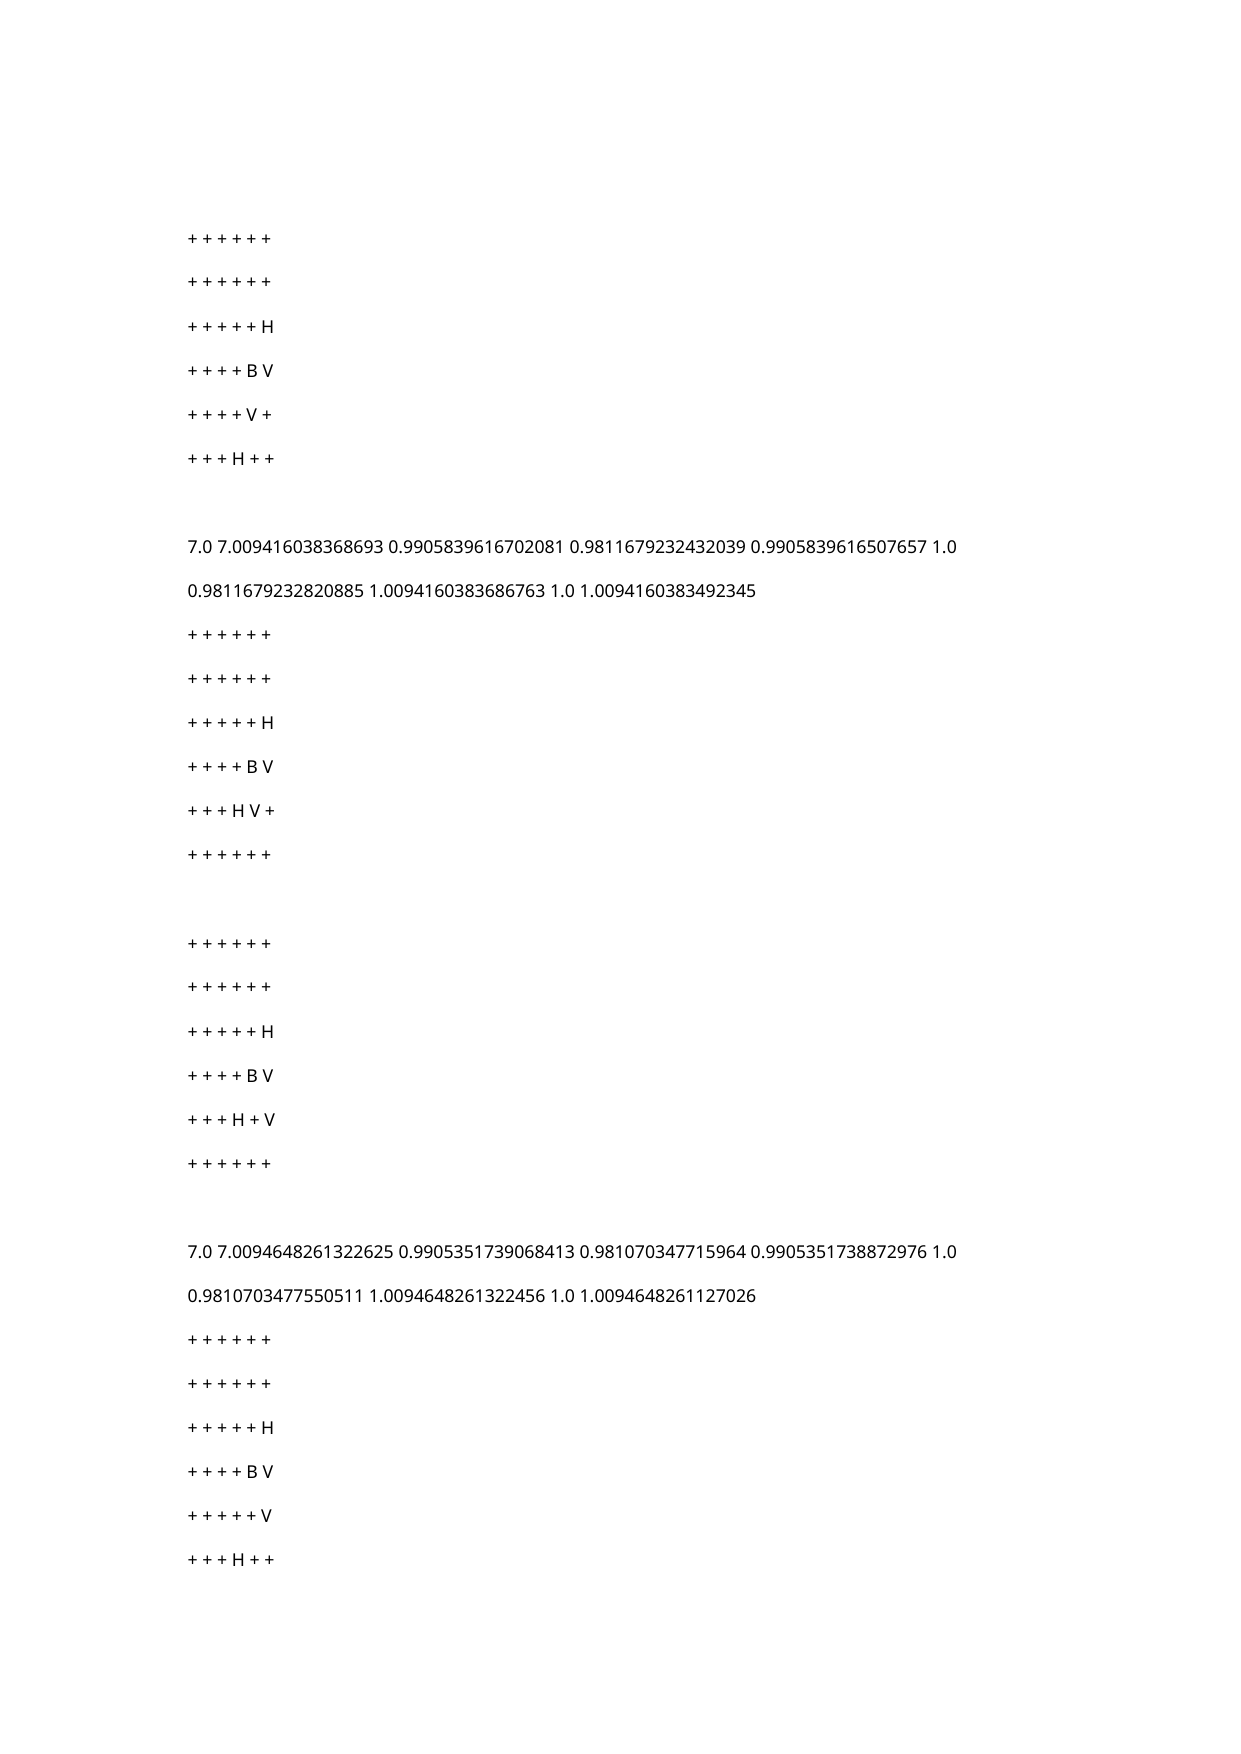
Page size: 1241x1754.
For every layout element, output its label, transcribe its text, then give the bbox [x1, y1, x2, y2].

text + + + + + H [187, 1009, 1053, 1053]
text + + + + + + [187, 921, 1053, 965]
text + + + H + + [187, 436, 1053, 480]
text + + + + + + [187, 216, 1053, 260]
text + + + + + + [187, 833, 1053, 877]
text + + + + + + [187, 965, 1053, 1009]
text + + + + B V [187, 348, 1053, 392]
text + + + H + V [187, 1097, 1053, 1141]
text + + + + + H [187, 304, 1053, 348]
text + + + H V + [187, 789, 1053, 833]
text + + + + + + [187, 260, 1053, 304]
text + + + + + H [187, 1406, 1053, 1450]
text + + + + + + [187, 613, 1053, 657]
text + + + + + + [187, 1318, 1053, 1362]
text + + + + B V [187, 745, 1053, 789]
text + + + + + + [187, 1141, 1053, 1185]
text + + + + + + [187, 1362, 1053, 1406]
text + + + + + + [187, 657, 1053, 701]
text + + + + V + [187, 392, 1053, 436]
text + + + + B V [187, 1450, 1053, 1494]
text + + + + + V [187, 1494, 1053, 1538]
text + + + + B V [187, 1053, 1053, 1097]
text 7.0 7.009416038368693 0.9905839616702081 0.9811679232432039 0.9905839616507657 1.0 0.9811679232820885 1.0094160383686763 1.0 1.0094160383492345 [187, 524, 1053, 613]
text + + + + + H [187, 701, 1053, 745]
text 7.0 7.0094648261322625 0.9905351739068413 0.981070347715964 0.9905351738872976 1.0 0.9810703477550511 1.0094648261322456 1.0 1.0094648261127026 [187, 1229, 1053, 1318]
text + + + H + + [187, 1538, 1053, 1582]
